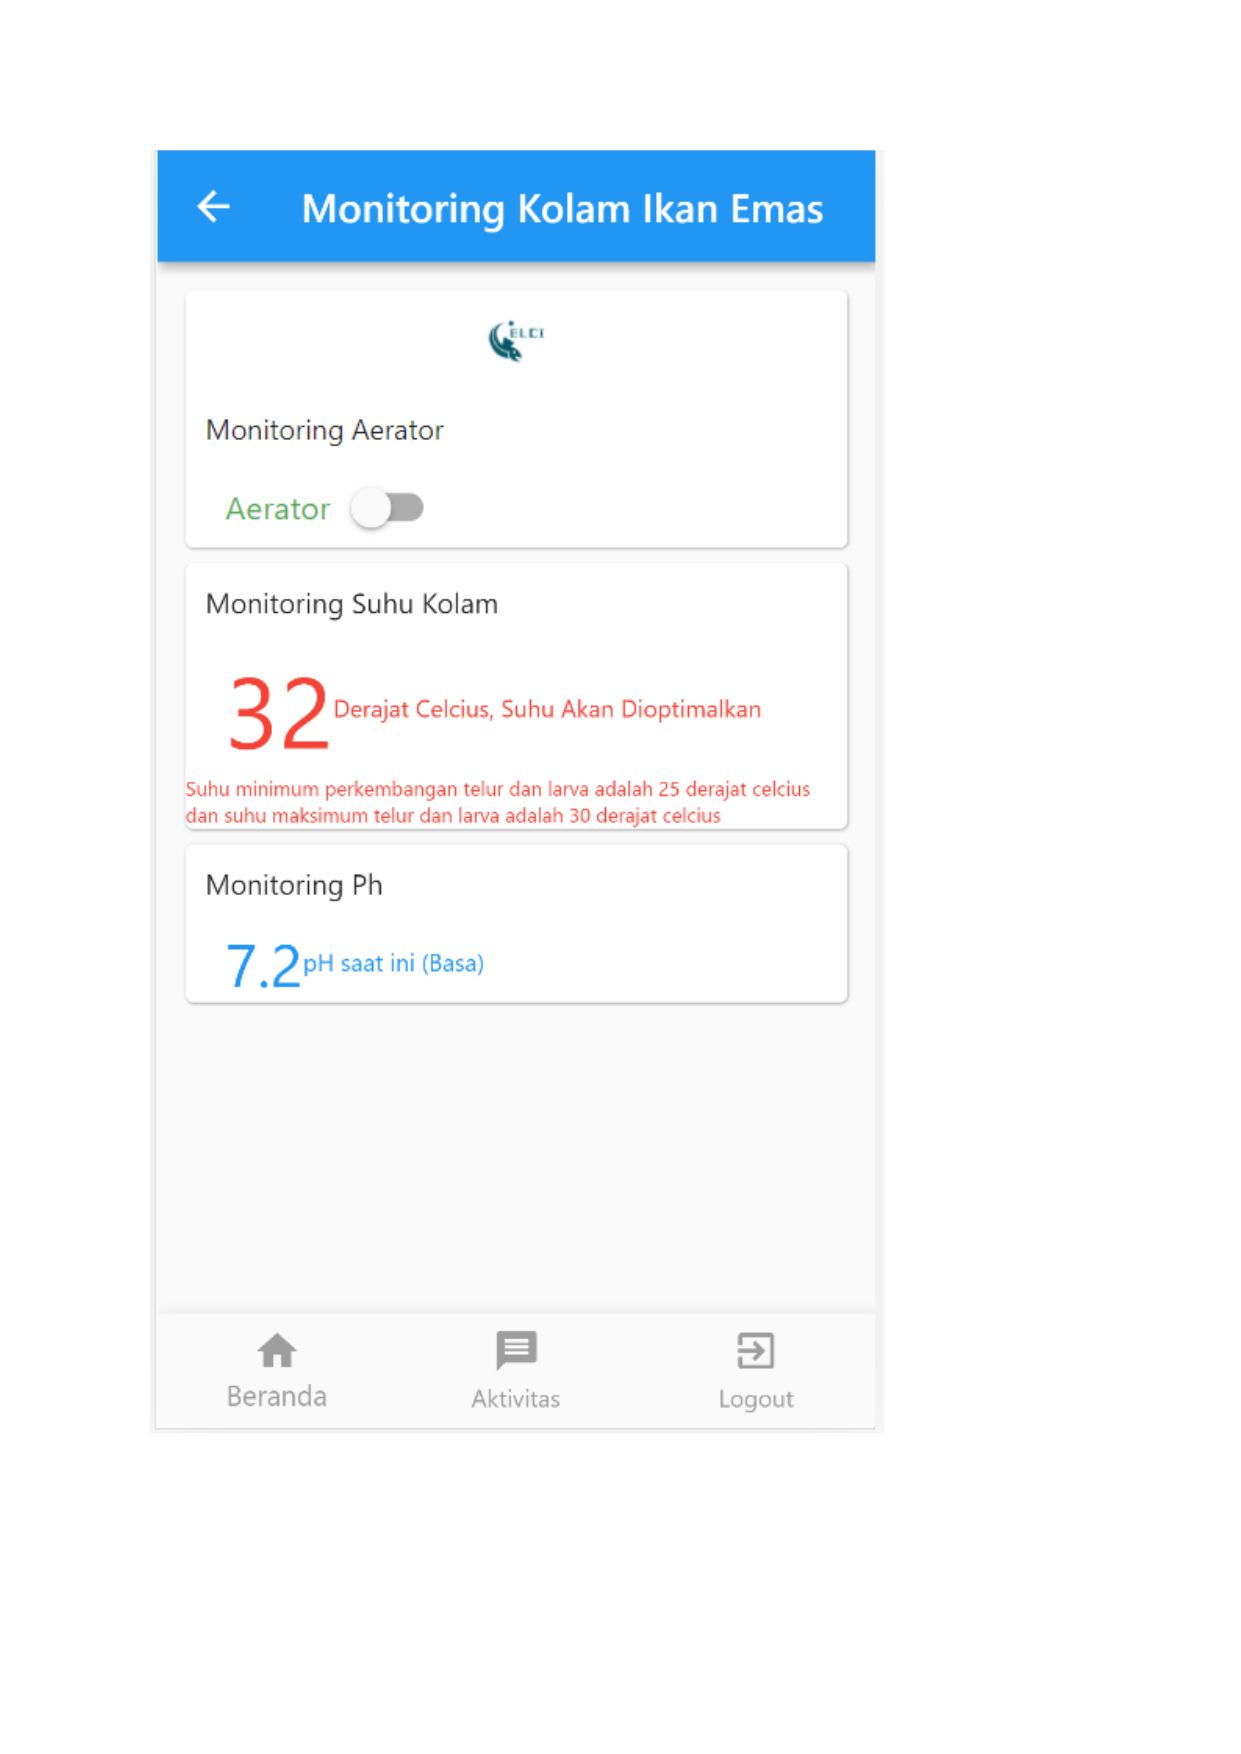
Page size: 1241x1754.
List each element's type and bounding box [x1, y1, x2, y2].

picture [150, 150, 885, 1433]
